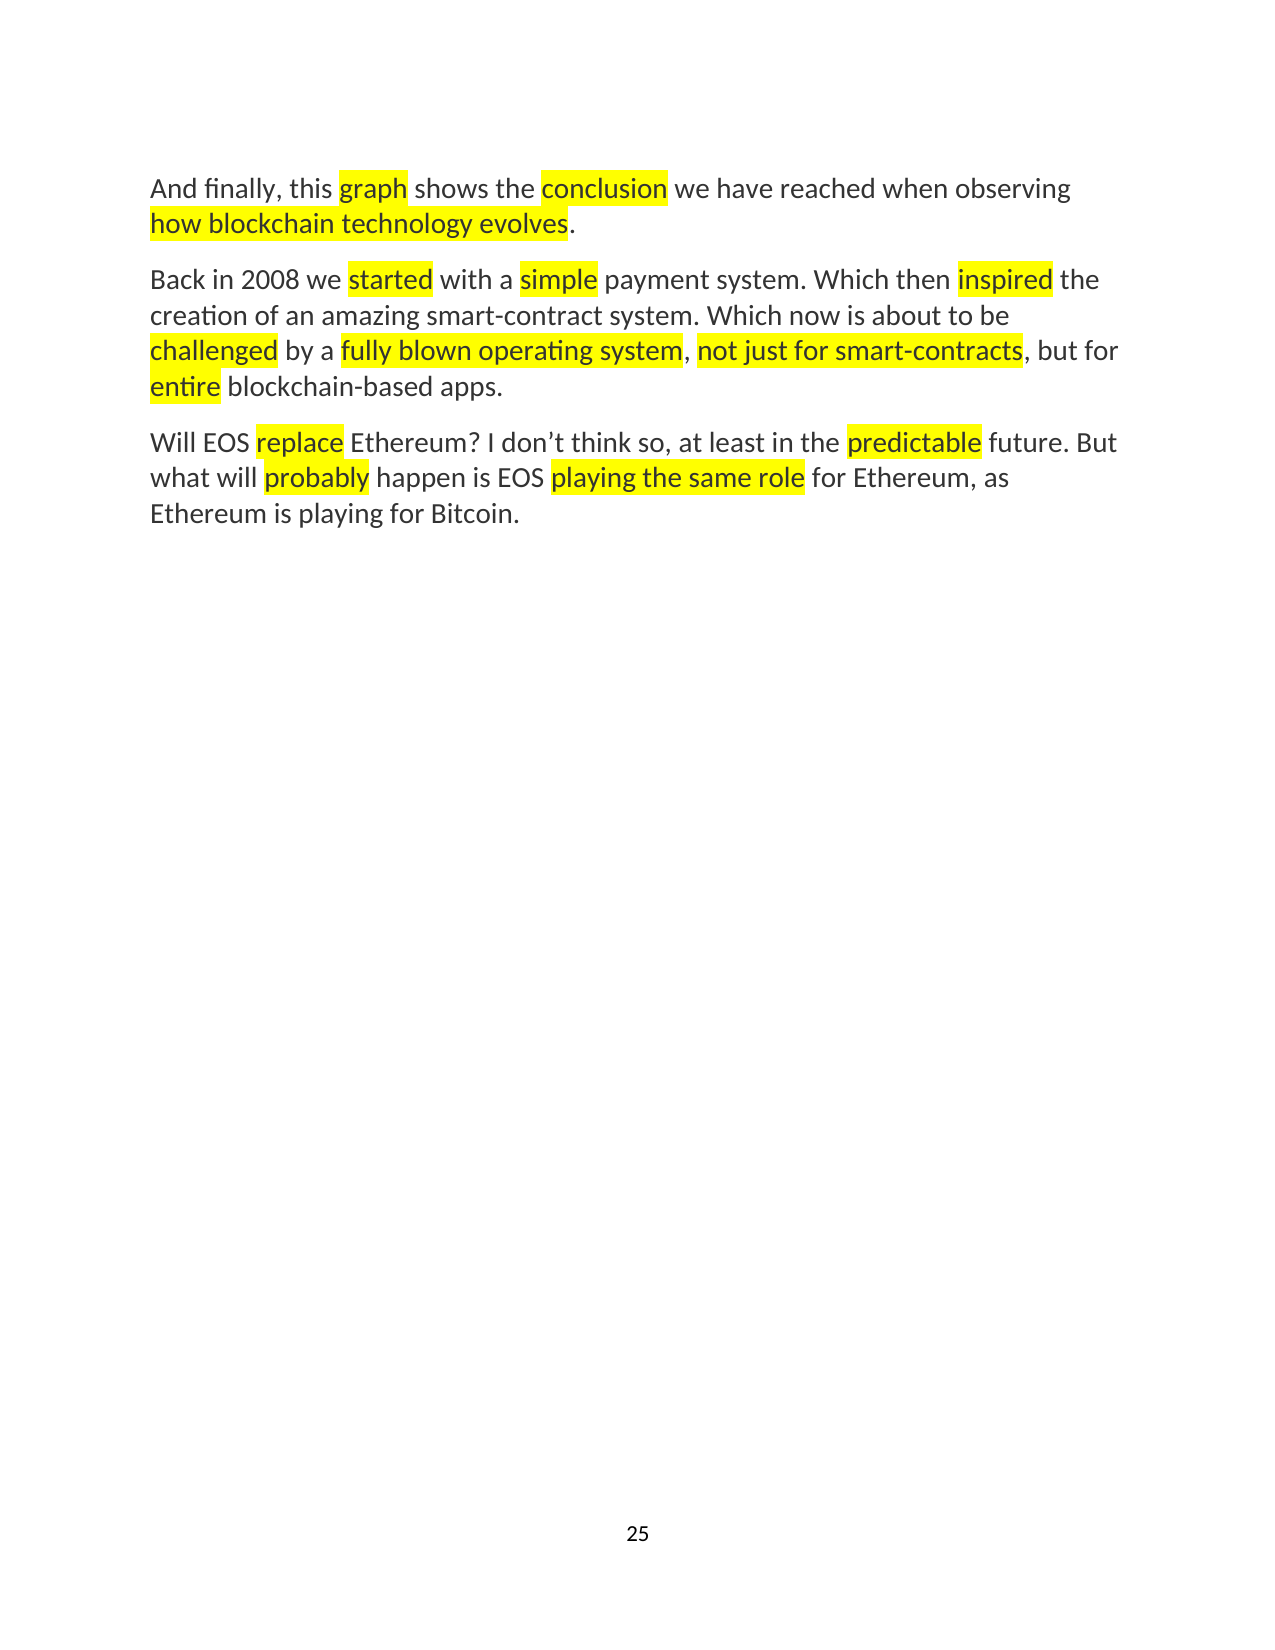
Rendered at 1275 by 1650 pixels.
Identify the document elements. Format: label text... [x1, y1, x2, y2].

text And finally, this graph shows the conclusion we have reached when observing how blockchain technology evolves. [568, 170, 1125, 241]
text Back in 2008 we started with a simple payment system. Which then inspired the creation of an amazing smart-contract system. Which now is about to be challenged by a fully blown operating system, not just for smart-contracts, but for entire blockchain-based apps. [150, 261, 1125, 404]
text Will EOS replace Ethereum? I don’t think so, at least in the predictable future. But what will probably happen is EOS playing the same role for Ethereum, as Ethereum is playing for Bitcoin. [150, 424, 1125, 531]
text And finally, this graph shows the conclusion we have reached when observing how blockchain technology evolves. [150, 170, 339, 206]
